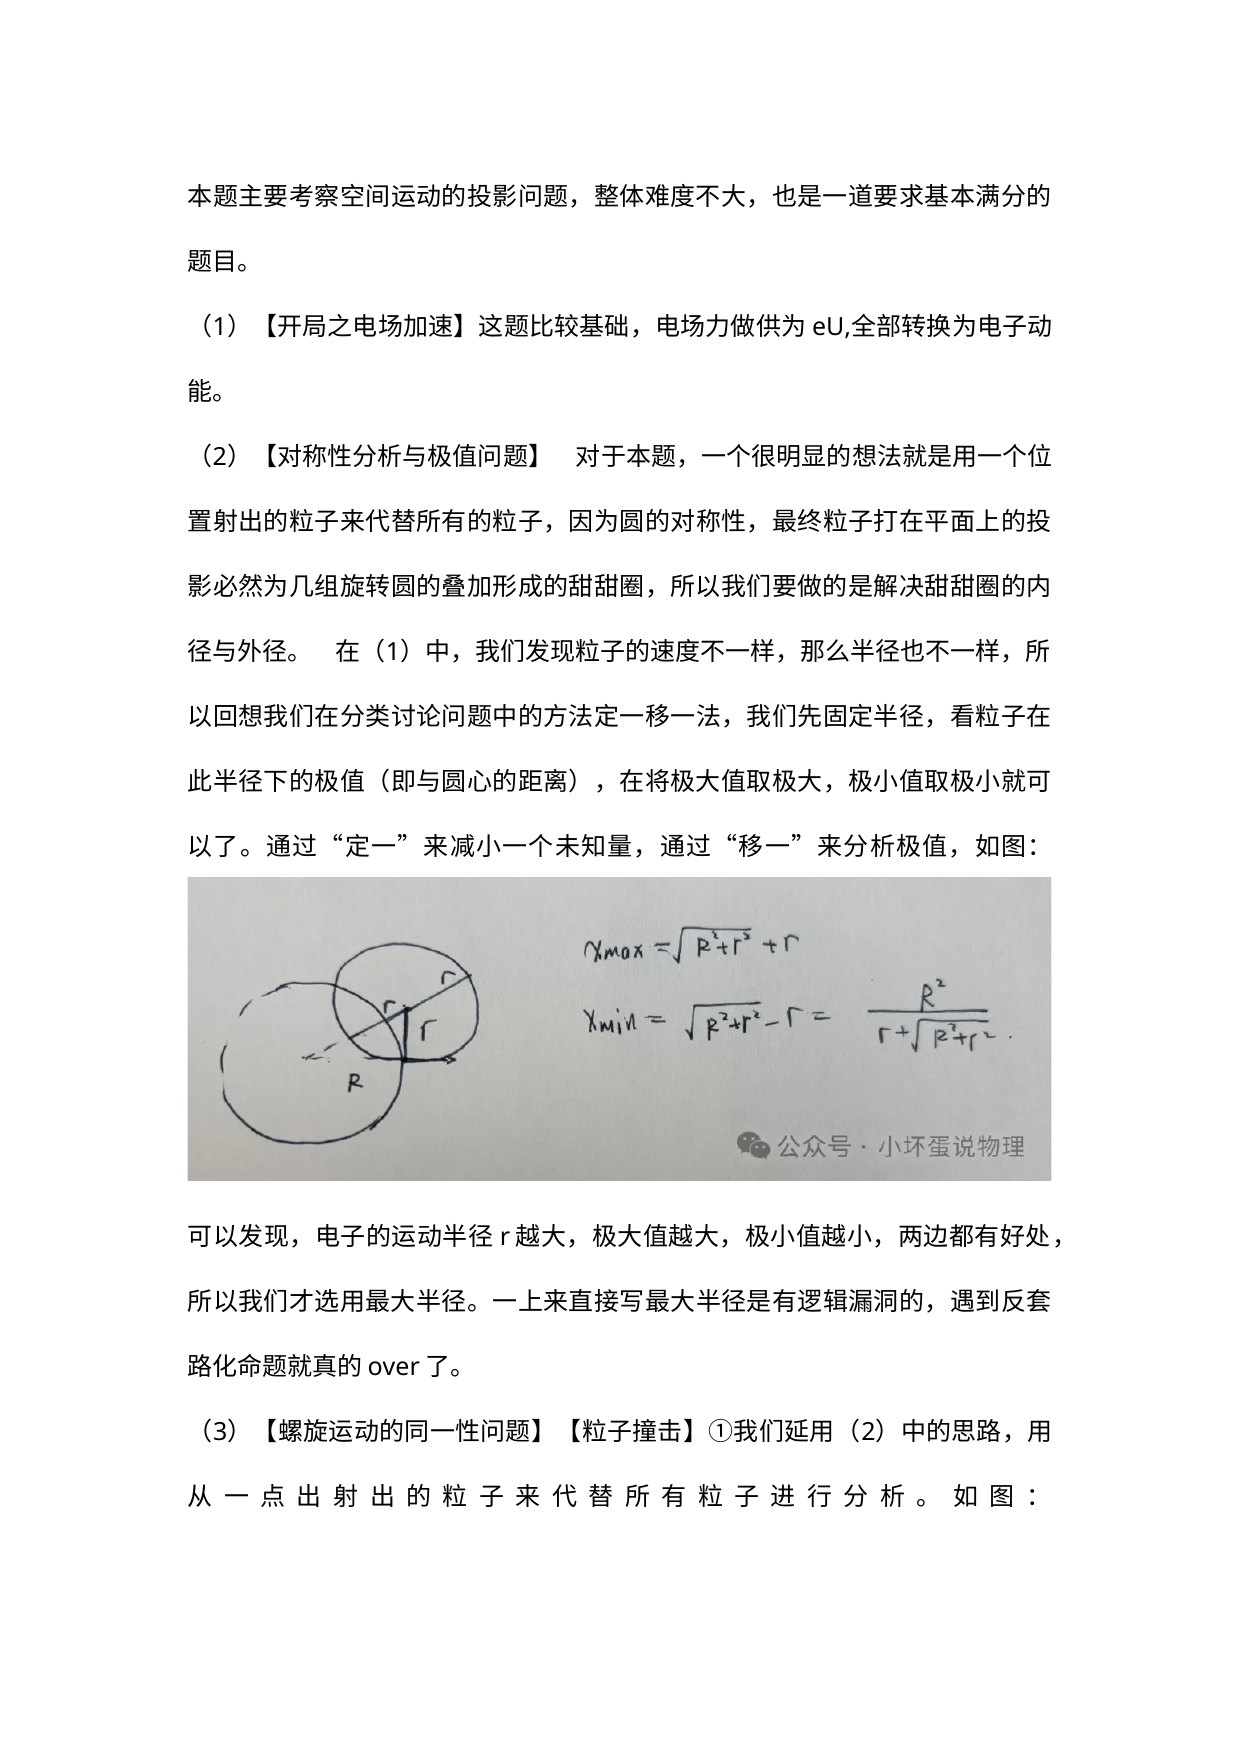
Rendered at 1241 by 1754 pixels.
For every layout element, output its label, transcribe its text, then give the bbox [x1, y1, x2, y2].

list 【开局之电场加速】这题比较基础，电场力做供为eU,全部转换为电子动能。 [187, 292, 1053, 422]
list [187, 1397, 1053, 1527]
picture [187, 877, 1052, 1181]
